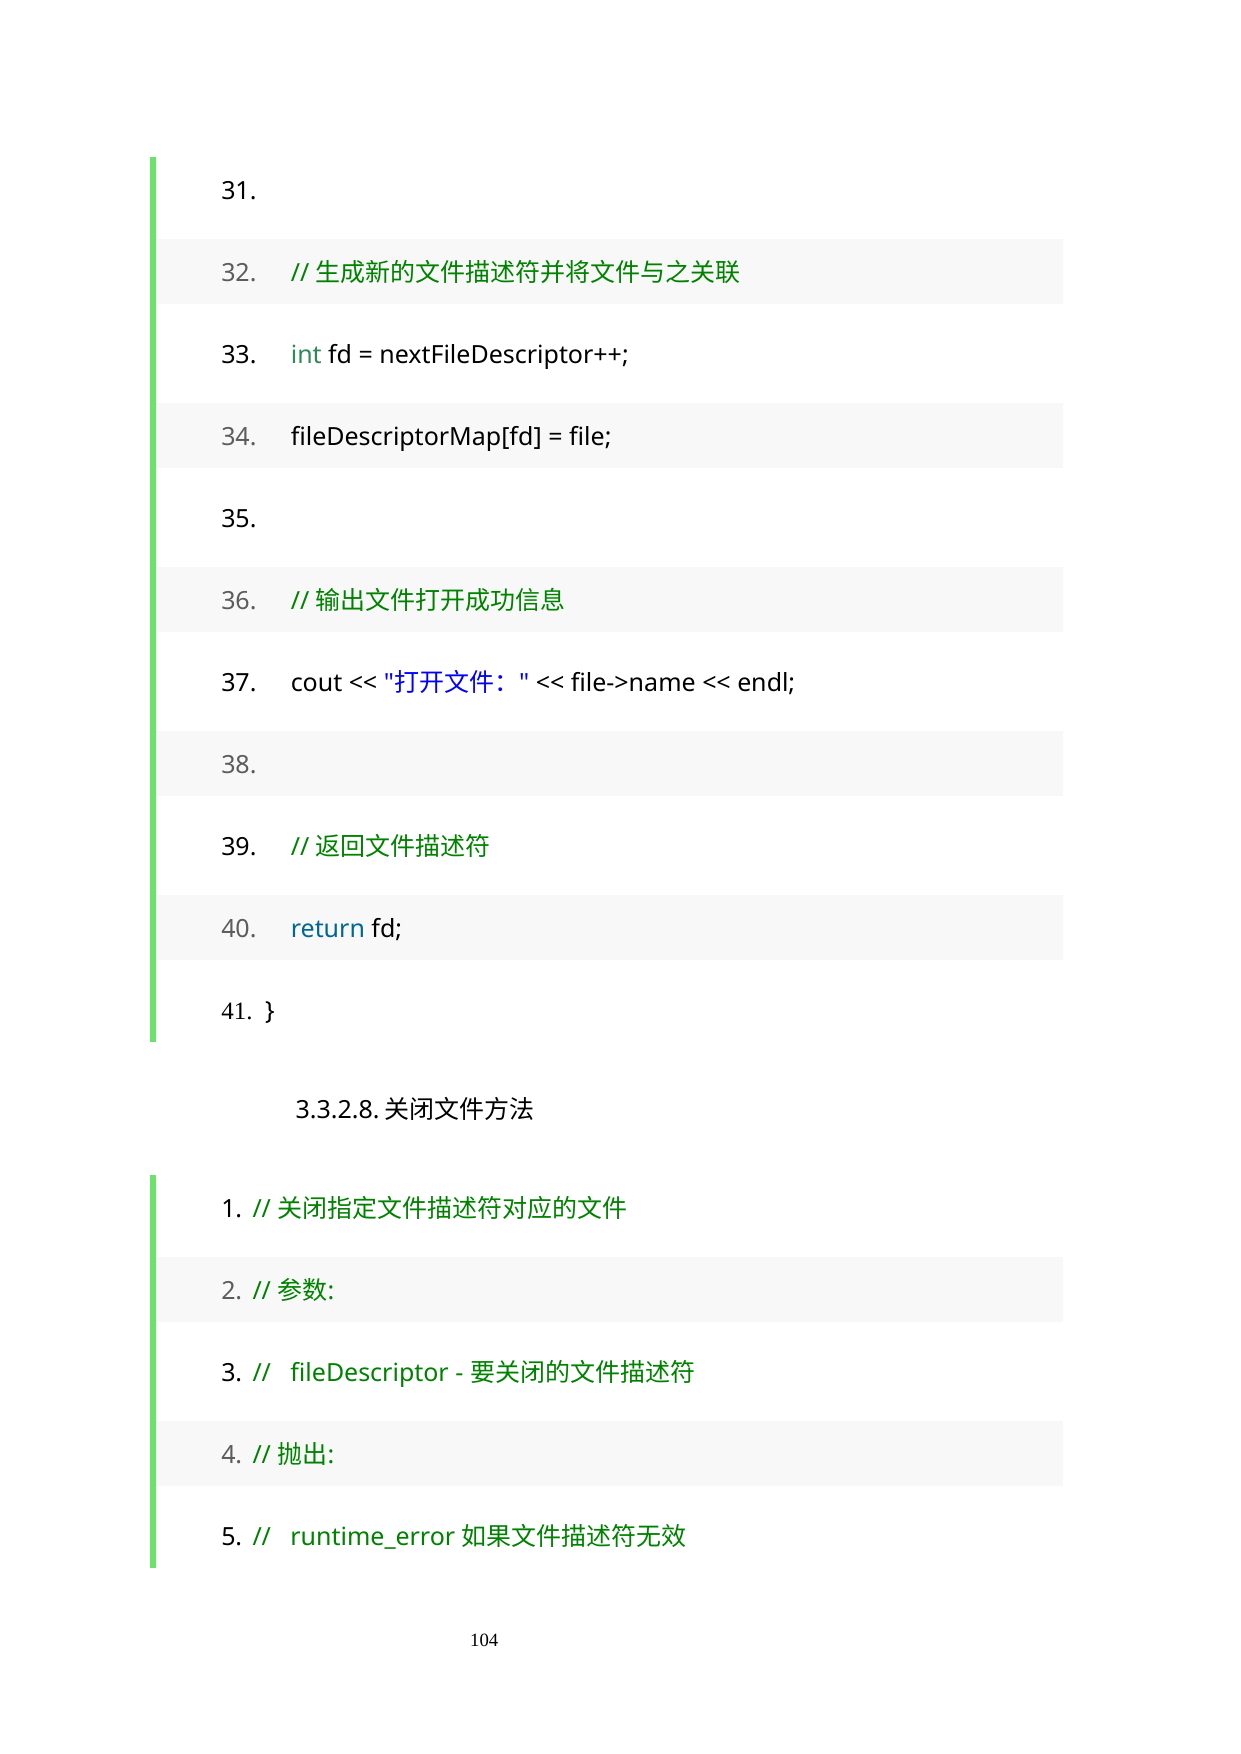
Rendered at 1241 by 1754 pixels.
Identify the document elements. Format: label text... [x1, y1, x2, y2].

text 关闭文件方法 [295, 1076, 1063, 1141]
list fileDescriptorMap[fd] = file; [156, 403, 1063, 468]
list // 返回文件描述符 [156, 813, 1063, 878]
list cout << "打开文件：" << file->name << endl; [156, 649, 1063, 714]
list // 生成新的文件描述符并将文件与之关联 [156, 239, 1063, 304]
list // 参数: [156, 1257, 1063, 1322]
list return fd; [156, 895, 1063, 960]
list // 抛出: [156, 1421, 1063, 1486]
list // runtime_error 如果文件描述符无效 [156, 1503, 1063, 1568]
list } [156, 977, 1063, 1042]
list // 输出文件打开成功信息 [156, 567, 1063, 632]
list // 关闭指定文件描述符对应的文件 [156, 1175, 1063, 1240]
list // fileDescriptor - 要关闭的文件描述符 [156, 1339, 1063, 1404]
list int fd = nextFileDescriptor++; [156, 321, 1063, 386]
